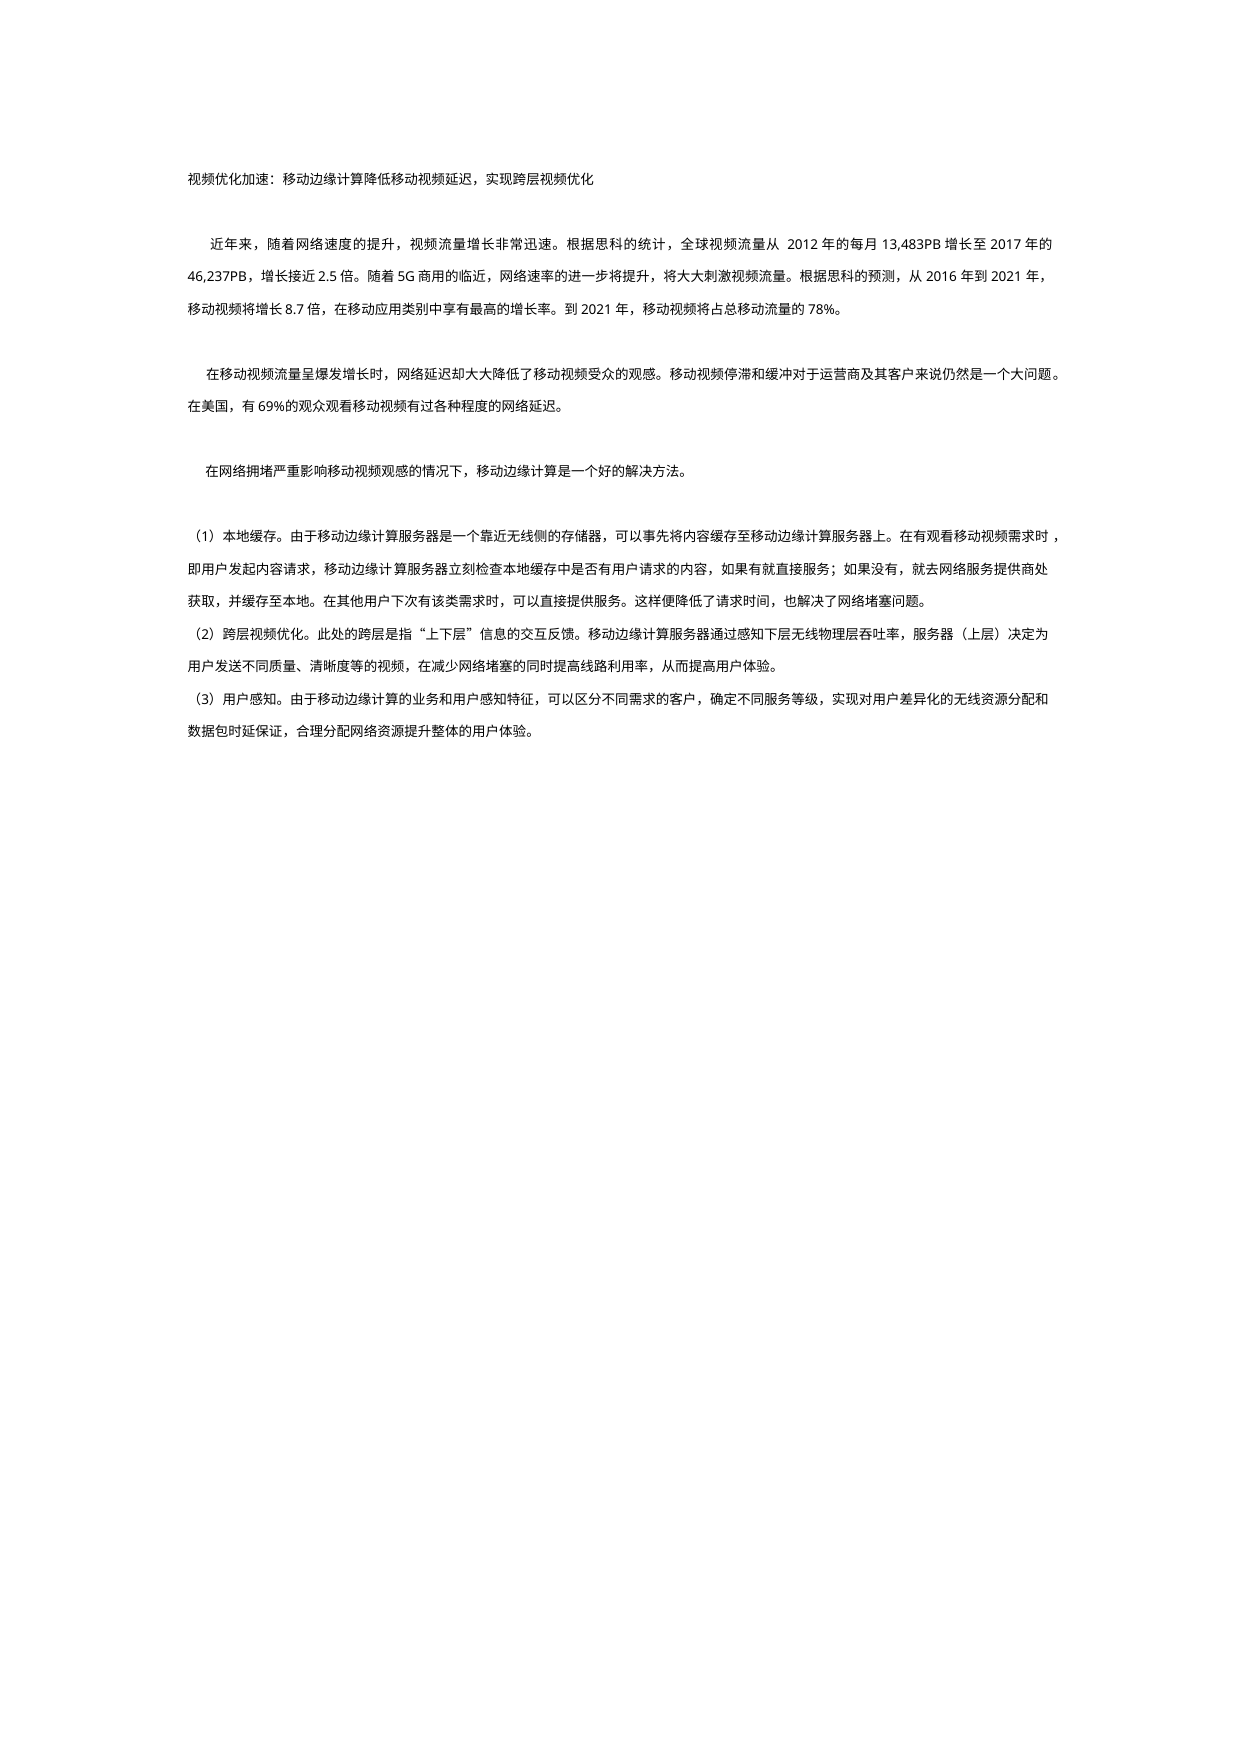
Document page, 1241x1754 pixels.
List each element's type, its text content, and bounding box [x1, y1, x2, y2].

text （3）用户感知。由于移动边缘计算的业务和用户感知特征，可以区分不同需求的客户，确定不同服务等级，实现对用户差异化的无线资源分配和数据包时延保证，合理分配网络资源提升整体的用户体验。 [187, 682, 1053, 747]
text （2）跨层视频优化。此处的跨层是指“上下层”信息的交互反馈。移动边缘计算服务器通过感知下层无线物理层吞吐率，服务器（上层）决定为用户发送不同质量、清晰度等的视频，在减少网络堵塞的同时提高线路利用率，从而提高用户体验。 [187, 617, 1053, 682]
text 视频优化加速：移动边缘计算降低移动视频延迟，实现跨层视频优化 [187, 162, 1053, 194]
text 在网络拥堵严重影响移动视频观感的情况下，移动边缘计算是一个好的解决方法。 [187, 454, 1053, 487]
text （1）本地缓存。由于移动边缘计算服务器是一个靠近无线侧的存储器，可以事先将内容缓存至移动边缘计算服务器上。在有观看移动视频需求时，即用户发起内容请求，移动边缘计算服务器立刻检查本地缓存中是否有用户请求的内容，如果有就直接服务；如果没有，就去网络服务提供商处获取，并缓存至本地。在其他用户下次有该类需求时，可以直接提供服务。这样便降低了请求时间，也解决了网络堵塞问题。 [187, 519, 1053, 617]
text 在移动视频流量呈爆发增长时，网络延迟却大大降低了移动视频受众的观感。移动视频停滞和缓冲对于运营商及其客户来说仍然是一个大问题。在美国，有69%的观众观看移动视频有过各种程度的网络延迟。 [187, 357, 1053, 422]
text 近年来，随着网络速度的提升，视频流量增长非常迅速。根据思科的统计，全球视频流量从2012年的每月13,483PB增长至2017年的46,237PB，增长接近2.5倍。随着5G商用的临近，网络速率的进一步将提升，将大大刺激视频流量。根据思科的预测，从 2016 年到 2021 年，移动视频将增长8.7倍，在移动应用类别中享有最高的增长率。到 2021 年，移动视频将占总移动流量的 78%。 [187, 227, 1053, 324]
